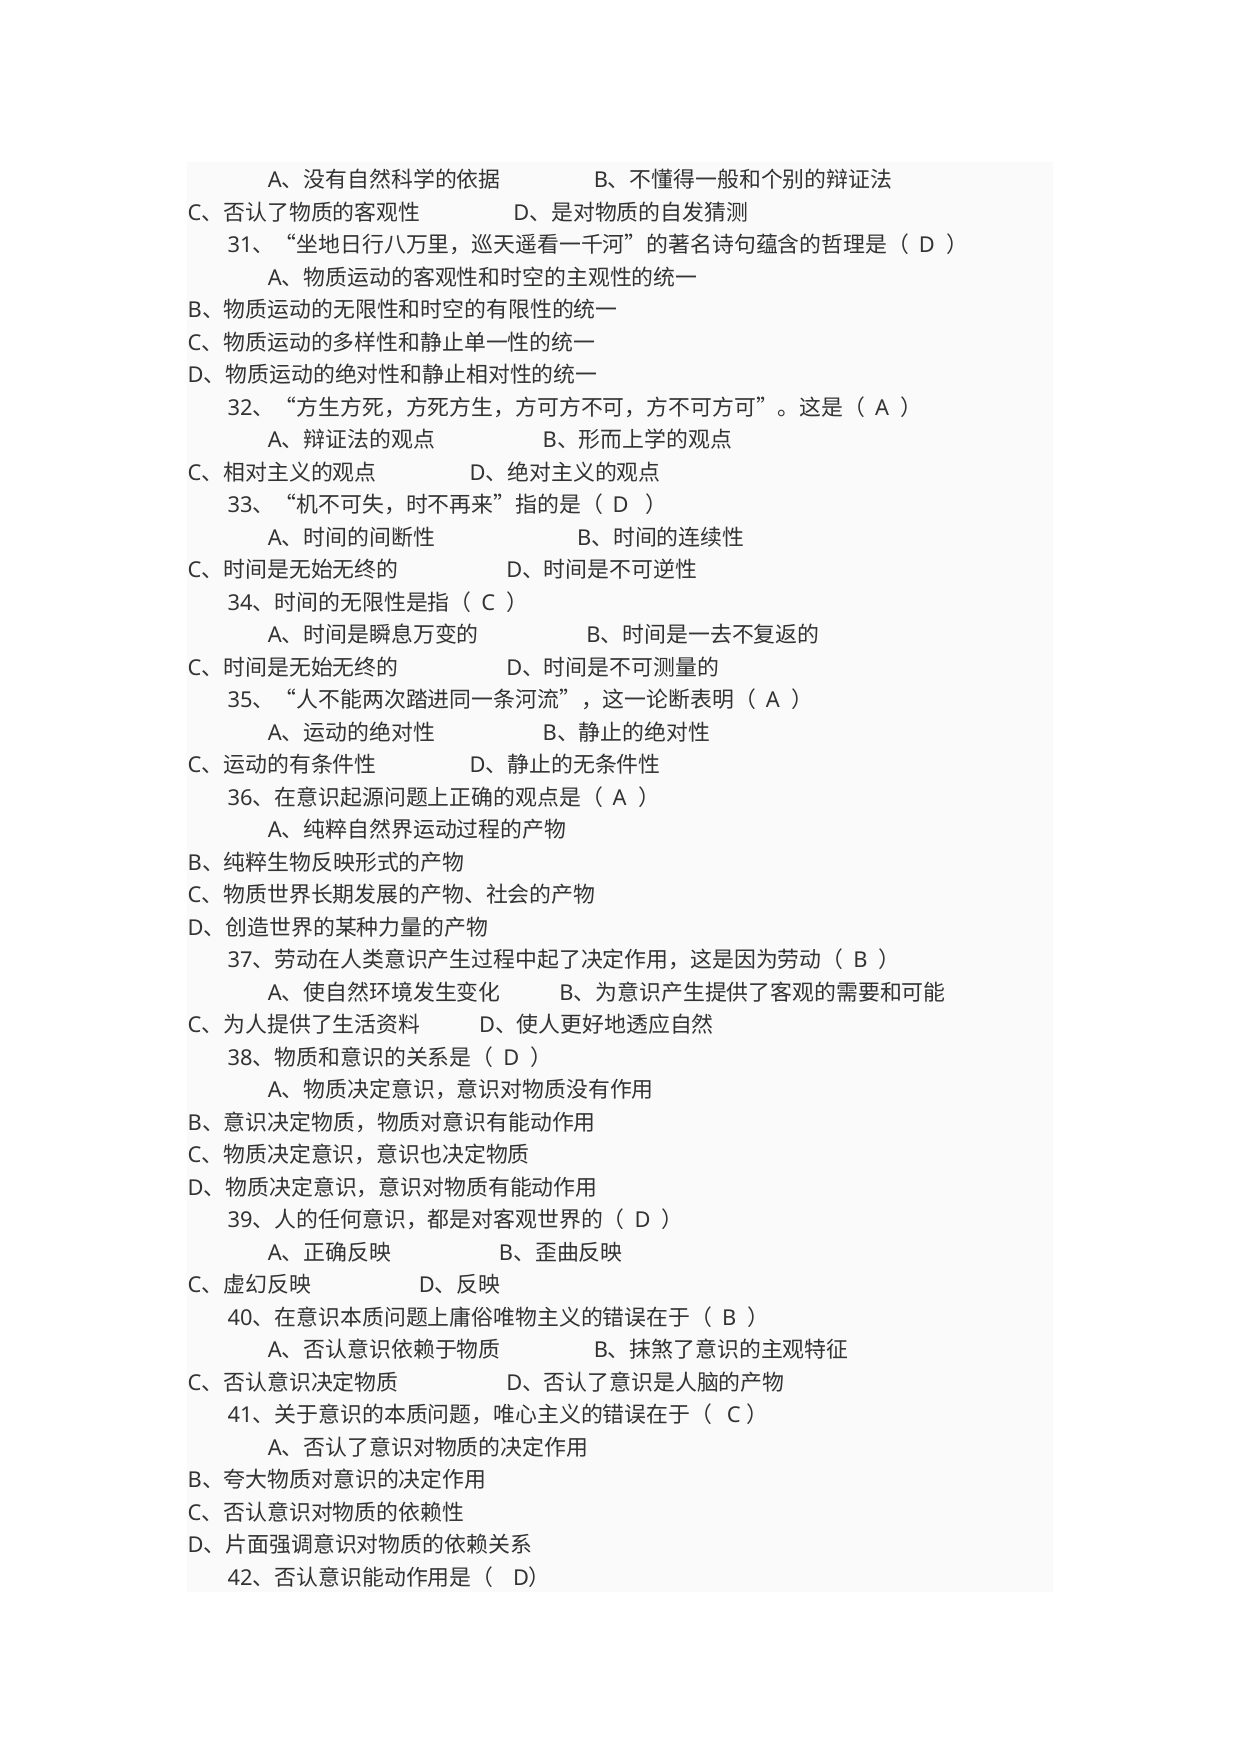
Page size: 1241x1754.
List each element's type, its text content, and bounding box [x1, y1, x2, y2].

text C、运动的有条件性 D、静止的无条件性 [187, 747, 1053, 779]
text A、否认了意识对物质的决定作用 [187, 1429, 1053, 1462]
text A、辩证法的观点 B、形而上学的观点 [187, 422, 1053, 454]
text B、意识决定物质，物质对意识有能动作用 [187, 1104, 1053, 1137]
text 34、时间的无限性是指（ C ） [187, 584, 1053, 617]
text A、运动的绝对性 B、静止的绝对性 [187, 714, 1053, 747]
text B、物质运动的无限性和时空的有限性的统一 [187, 292, 1053, 324]
text A、时间的间断性 B、时间的连续性 [187, 519, 1053, 552]
text B、夸大物质对意识的决定作用 [187, 1462, 1053, 1494]
text A、使自然环境发生变化 B、为意识产生提供了客观的需要和可能 [187, 974, 1053, 1007]
text D、创造世界的某种力量的产物 [187, 909, 1053, 942]
text C、虚幻反映 D、反映 [187, 1267, 1053, 1299]
text C、物质决定意识，意识也决定物质 [187, 1137, 1053, 1169]
text 40、在意识本质问题上庸俗唯物主义的错误在于（ B ） [187, 1299, 1053, 1332]
text C、时间是无始无终的 D、时间是不可逆性 [187, 552, 1053, 584]
text 32、“方生方死，方死方生，方可方不可，方不可方可”。这是（ A ） [187, 389, 1053, 422]
text 39、人的任何意识，都是对客观世界的（ D ） [187, 1202, 1053, 1234]
text C、否认意识对物质的依赖性 [187, 1494, 1053, 1527]
text 36、在意识起源问题上正确的观点是（ A ） [187, 779, 1053, 812]
text C、否认意识决定物质 D、否认了意识是人脑的产物 [187, 1364, 1053, 1397]
text D、片面强调意识对物质的依赖关系 [187, 1527, 1053, 1559]
text 33、“机不可失，时不再来”指的是（ D ） [187, 487, 1053, 519]
text A、时间是瞬息万变的 B、时间是一去不复返的 [187, 617, 1053, 649]
text 37、劳动在人类意识产生过程中起了决定作用，这是因为劳动（ B ） [187, 942, 1053, 974]
text C、物质运动的多样性和静止单一性的统一 [187, 324, 1053, 357]
text A、物质运动的客观性和时空的主观性的统一 [187, 259, 1053, 292]
text B、纯粹生物反映形式的产物 [187, 844, 1053, 877]
text C、时间是无始无终的 D、时间是不可测量的 [187, 649, 1053, 682]
text C、相对主义的观点 D、绝对主义的观点 [187, 454, 1053, 487]
text A、正确反映 B、歪曲反映 [187, 1234, 1053, 1267]
text 38、物质和意识的关系是（ D ） [187, 1039, 1053, 1072]
text 35、“人不能两次踏进同一条河流”，这一论断表明（ A ） [187, 682, 1053, 714]
text C、物质世界长期发展的产物、社会的产物 [187, 877, 1053, 909]
text A、纯粹自然界运动过程的产物 [187, 812, 1053, 844]
text A、没有自然科学的依据 B、不懂得一般和个别的辩证法 [187, 162, 1053, 194]
text D、物质运动的绝对性和静止相对性的统一 [187, 357, 1053, 389]
text 31、“坐地日行八万里，巡天遥看一千河”的著名诗句蕴含的哲理是（ D ） [187, 227, 1053, 259]
text A、物质决定意识，意识对物质没有作用 [187, 1072, 1053, 1104]
text A、否认意识依赖于物质 B、抹煞了意识的主观特征 [187, 1332, 1053, 1364]
text 41、关于意识的本质问题，唯心主义的错误在于（ C ） [187, 1397, 1053, 1429]
text C、否认了物质的客观性 D、是对物质的自发猜测 [187, 194, 1053, 227]
text C、为人提供了生活资料 D、使人更好地透应自然 [187, 1007, 1053, 1039]
text D、物质决定意识，意识对物质有能动作用 [187, 1169, 1053, 1202]
text 42、否认意识能动作用是（ D） [187, 1559, 1053, 1592]
